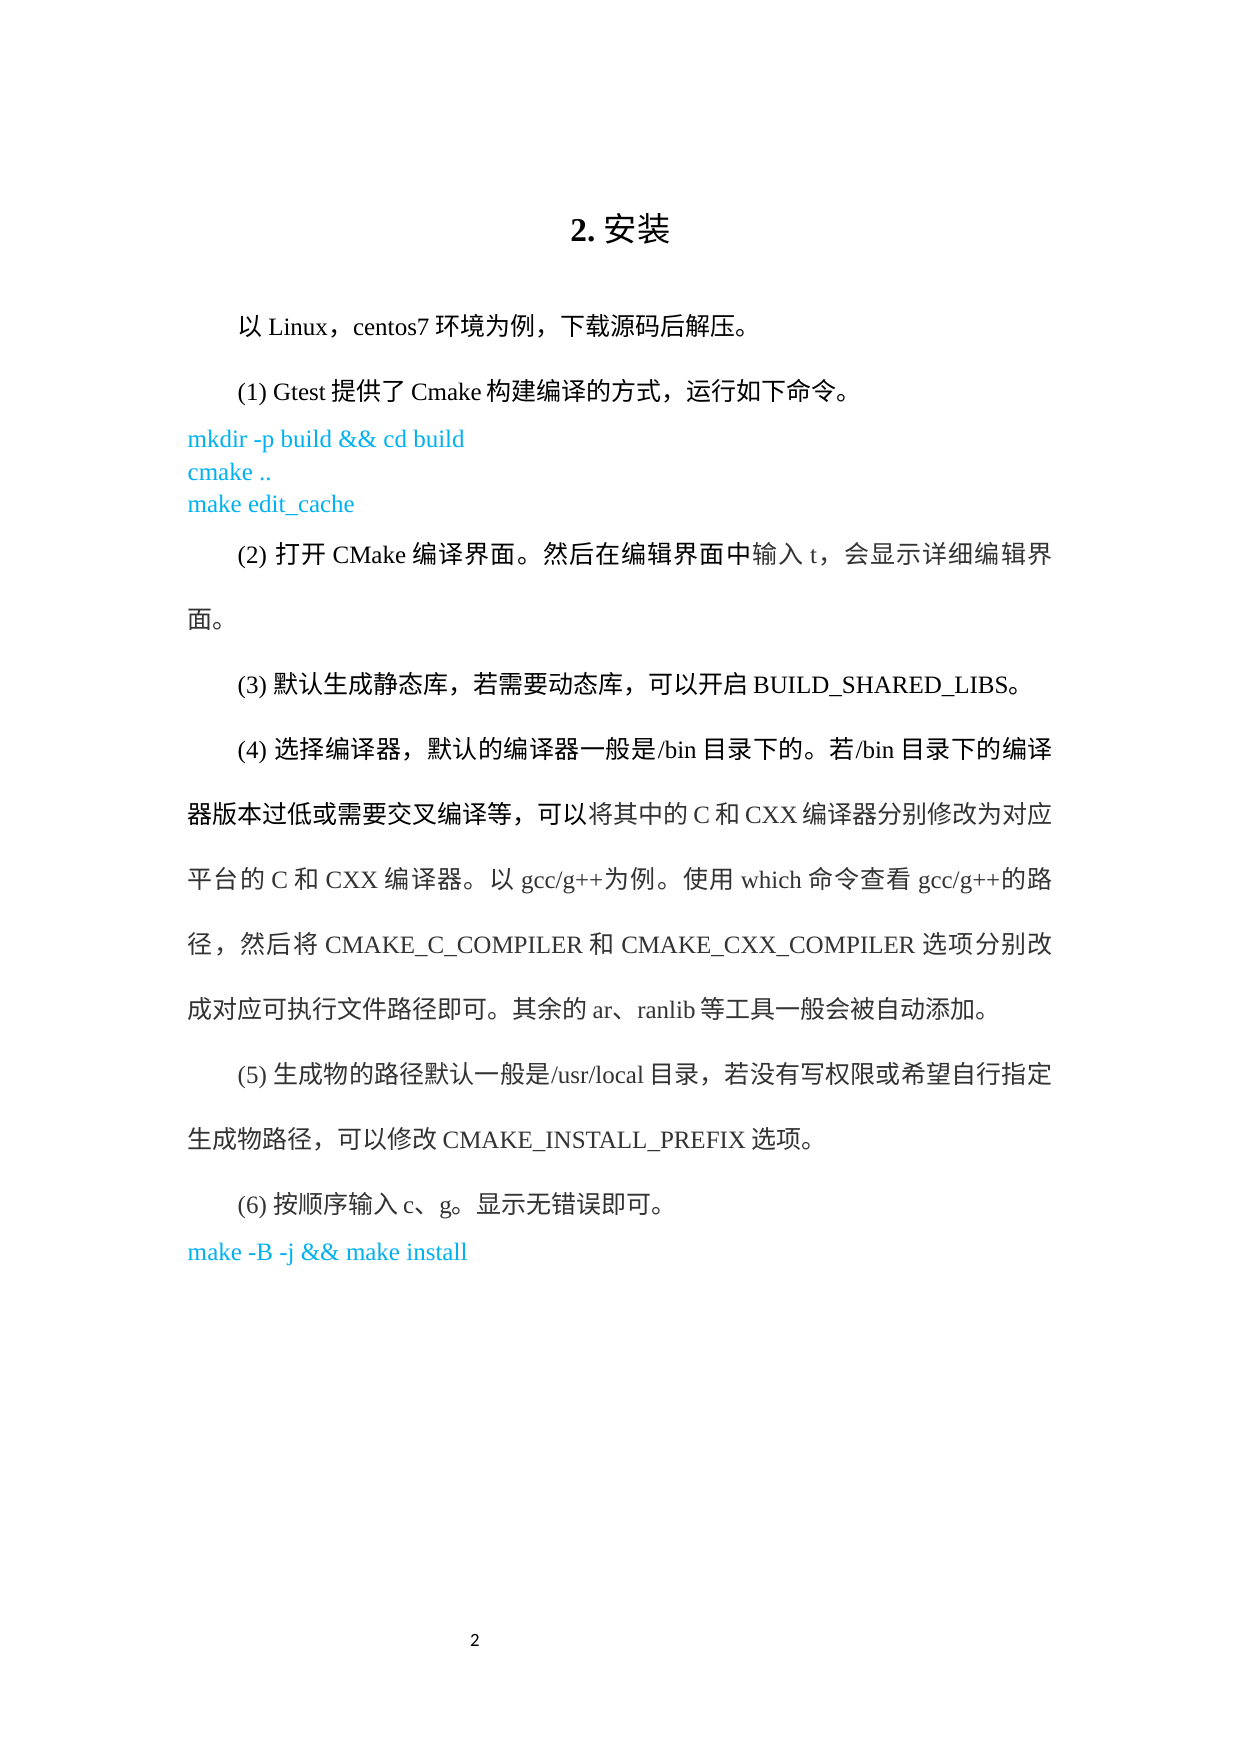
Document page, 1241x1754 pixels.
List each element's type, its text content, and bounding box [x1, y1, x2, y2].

text cmake .. [187, 455, 1053, 487]
text (6) 按顺序输入c、g。显示无错误即可。 [187, 1170, 1053, 1235]
text (4) 选择编译器，默认的编译器一般是/bin目录下的。若/bin目录下的编译器版本过低或需要交叉编译等，可以将其中的C和CXX编译器分别修改为对应平台的C和CXX编译器。以gcc/g++为例。使用which命令查看gcc/g++的路径，然后将CMAKE_C_COMPILER和CMAKE_CXX_COMPILER选项分别改成对应可执行文件路径即可。其余的ar、ranlib等工具一般会被自动添加。 [187, 715, 1053, 1040]
list 2. 安装 [187, 194, 1053, 259]
text (2) 打开CMake编译界面。然后在编辑界面中输入t，会显示详细编辑界面。 [187, 520, 1053, 650]
text (5) 生成物的路径默认一般是/usr/local目录，若没有写权限或希望自行指定生成物路径，可以修改CMAKE_INSTALL_PREFIX选项。 [187, 1040, 1053, 1170]
text (1) Gtest提供了Cmake构建编译的方式，运行如下命令。 [187, 357, 1053, 422]
text 以 Linux，centos7 环境为例，下载源码后解压。 [187, 292, 1053, 357]
text make edit_cache [187, 487, 1053, 520]
text mkdir -p build && cd build [187, 422, 1053, 455]
text make -B -j && make install [187, 1235, 1053, 1267]
text (3) 默认生成静态库，若需要动态库，可以开启BUILD_SHARED_LIBS。 [187, 650, 1053, 715]
